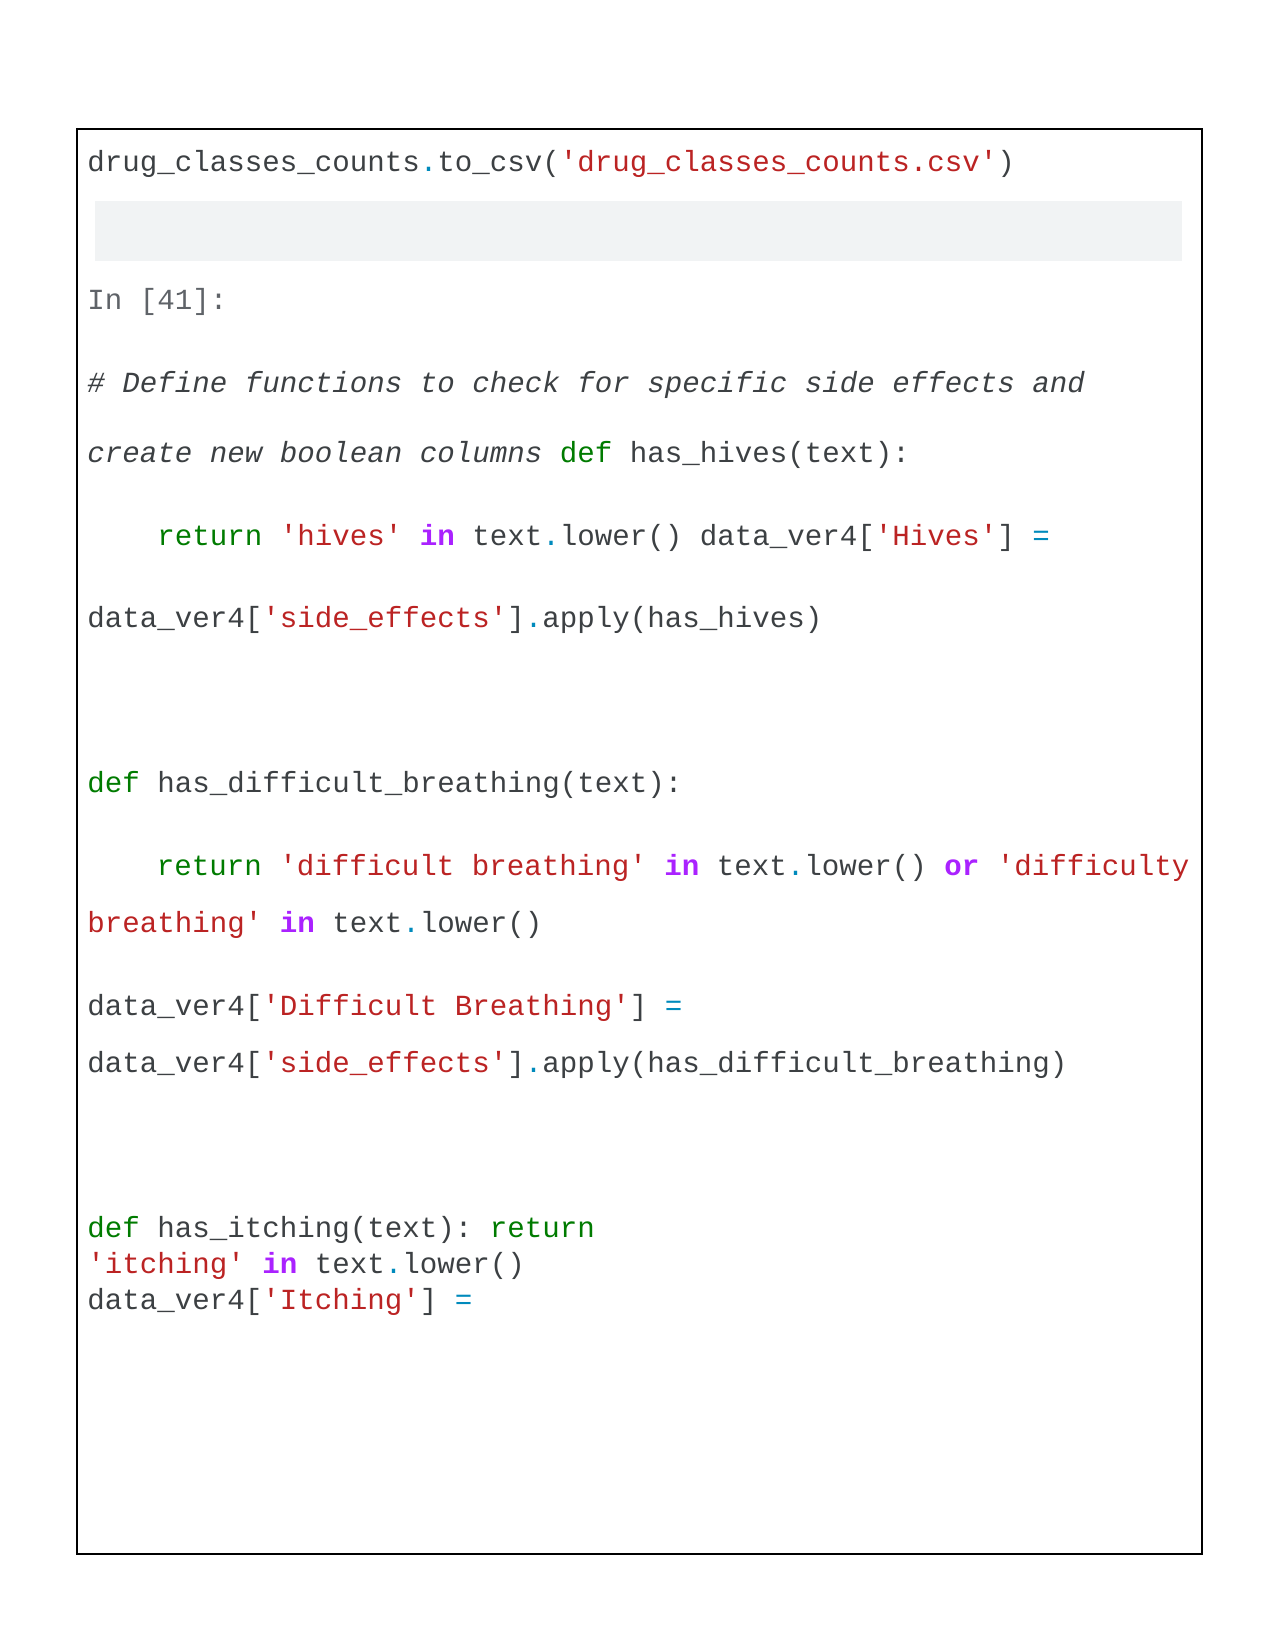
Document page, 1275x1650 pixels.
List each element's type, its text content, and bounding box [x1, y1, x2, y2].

table_cell drug_classes_counts.to_csv('drug_classes_counts.csv') In [41]: # Define functions to check for specific side effects and create new boolean columns def has_hives(text): return 'hives' in text.lower() data_ver4['Hives'] = data_ver4['side_effects'].apply(has_hives) def has_difficult_breathing(text): return 'difficult breathing' in text.lower() or 'difficulty breathing' in text.lower() data_ver4['Difficult Breathing'] = data_ver4['side_effects'].apply(has_difficult_breathing) def has_itching(text): return 'itching' in text.lower() data_ver4['Itching'] = [78, 130, 1201, 1553]
